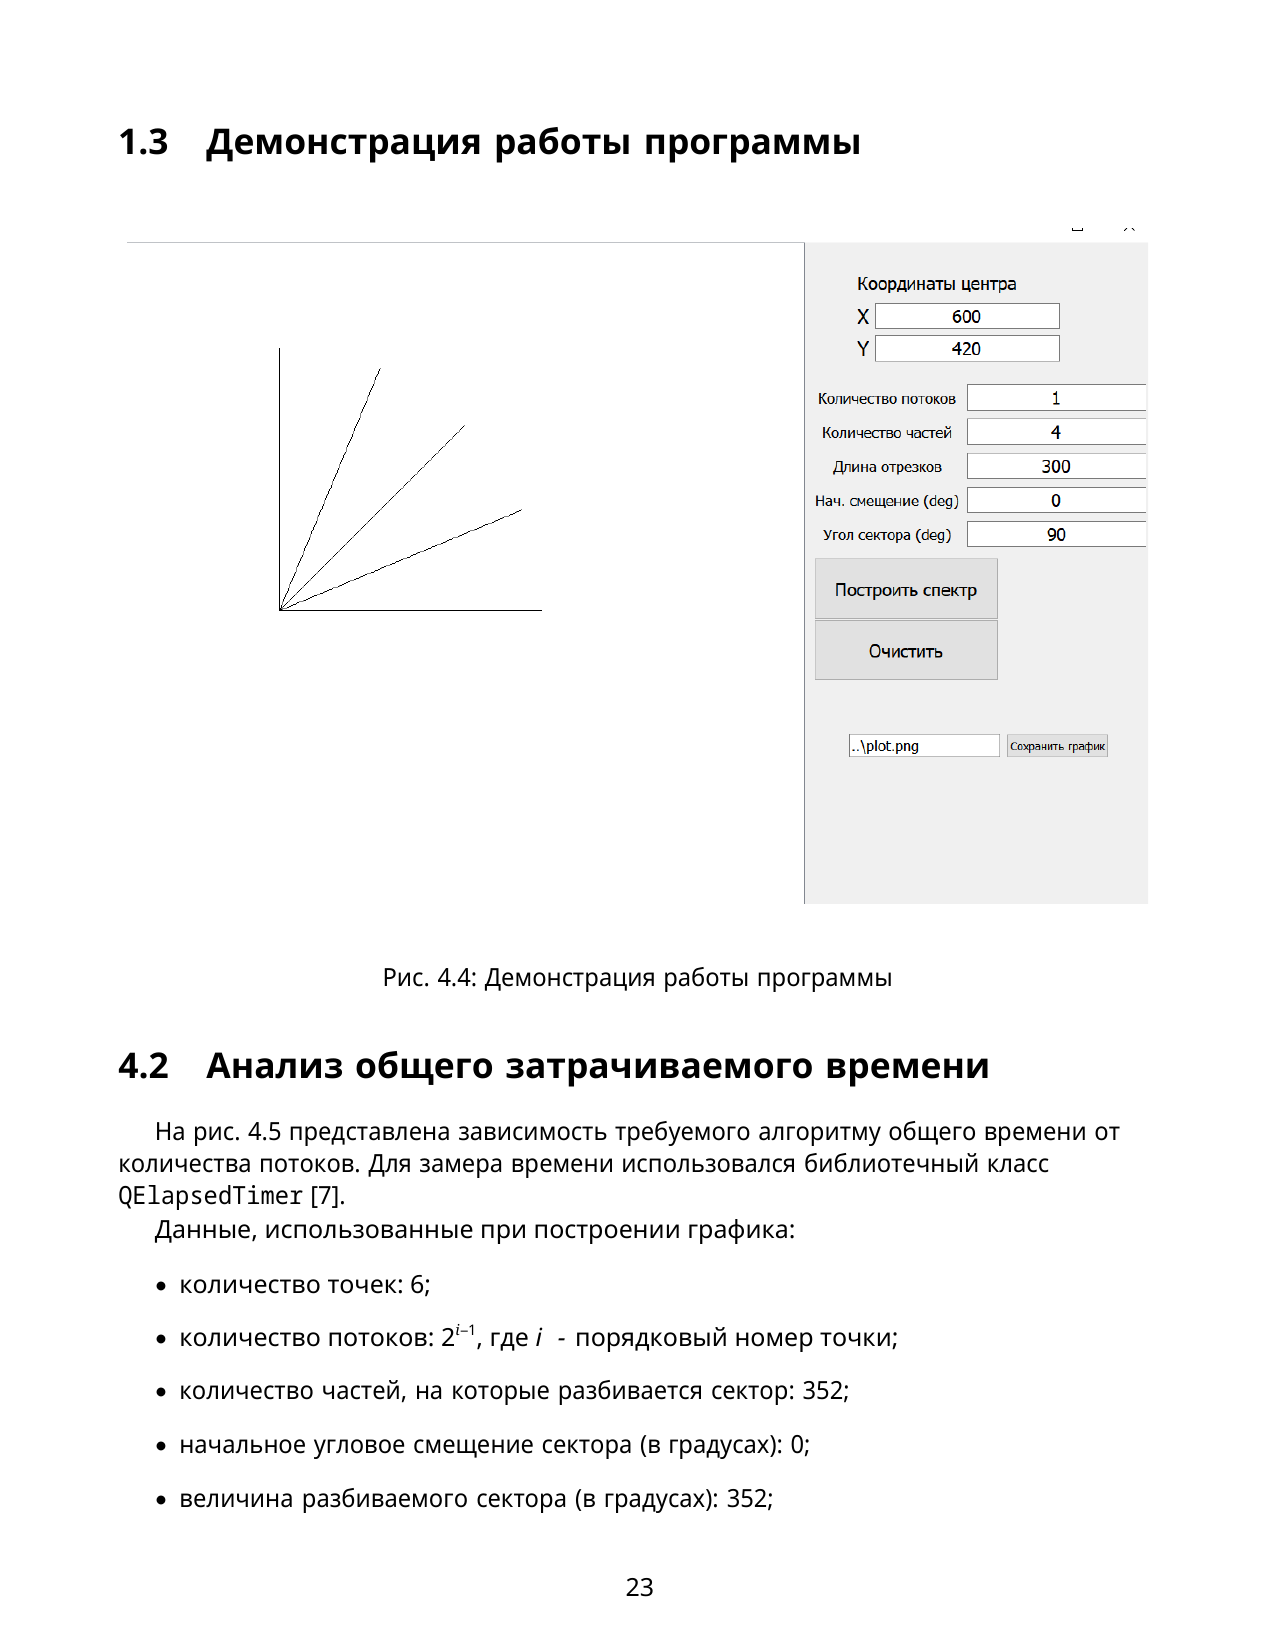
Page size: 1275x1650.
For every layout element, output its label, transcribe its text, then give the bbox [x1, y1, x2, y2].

picture [127, 228, 1149, 904]
subtitle Демонстрация работы программы [118, 117, 1248, 165]
list величина разбиваемого сектора (в градусах): 352; [154, 1481, 1248, 1515]
text Данные, использованные при построении графика: [79, 1212, 1248, 1246]
list начальное угловое смещение сектора (в градусах): 0; [154, 1427, 1248, 1461]
list количество частей, на которые разбивается сектор: 352; [154, 1373, 1248, 1407]
list количество потоков: 2i−1, где i -порядковый номер точки; [154, 1319, 1248, 1354]
subtitle Анализ общего затрачиваемого времени [118, 1041, 1248, 1089]
text На рис. 4.5 представлена зависимость требуемого алгоритму общего времени от количества потоков. Для замера времени использовался библиотечный класс QElapsedTimer [7]. [118, 1114, 1158, 1212]
list количество точек: 6; [154, 1266, 1248, 1300]
text Рис. 4.4: Демонстрация работы программы [105, 959, 1170, 993]
